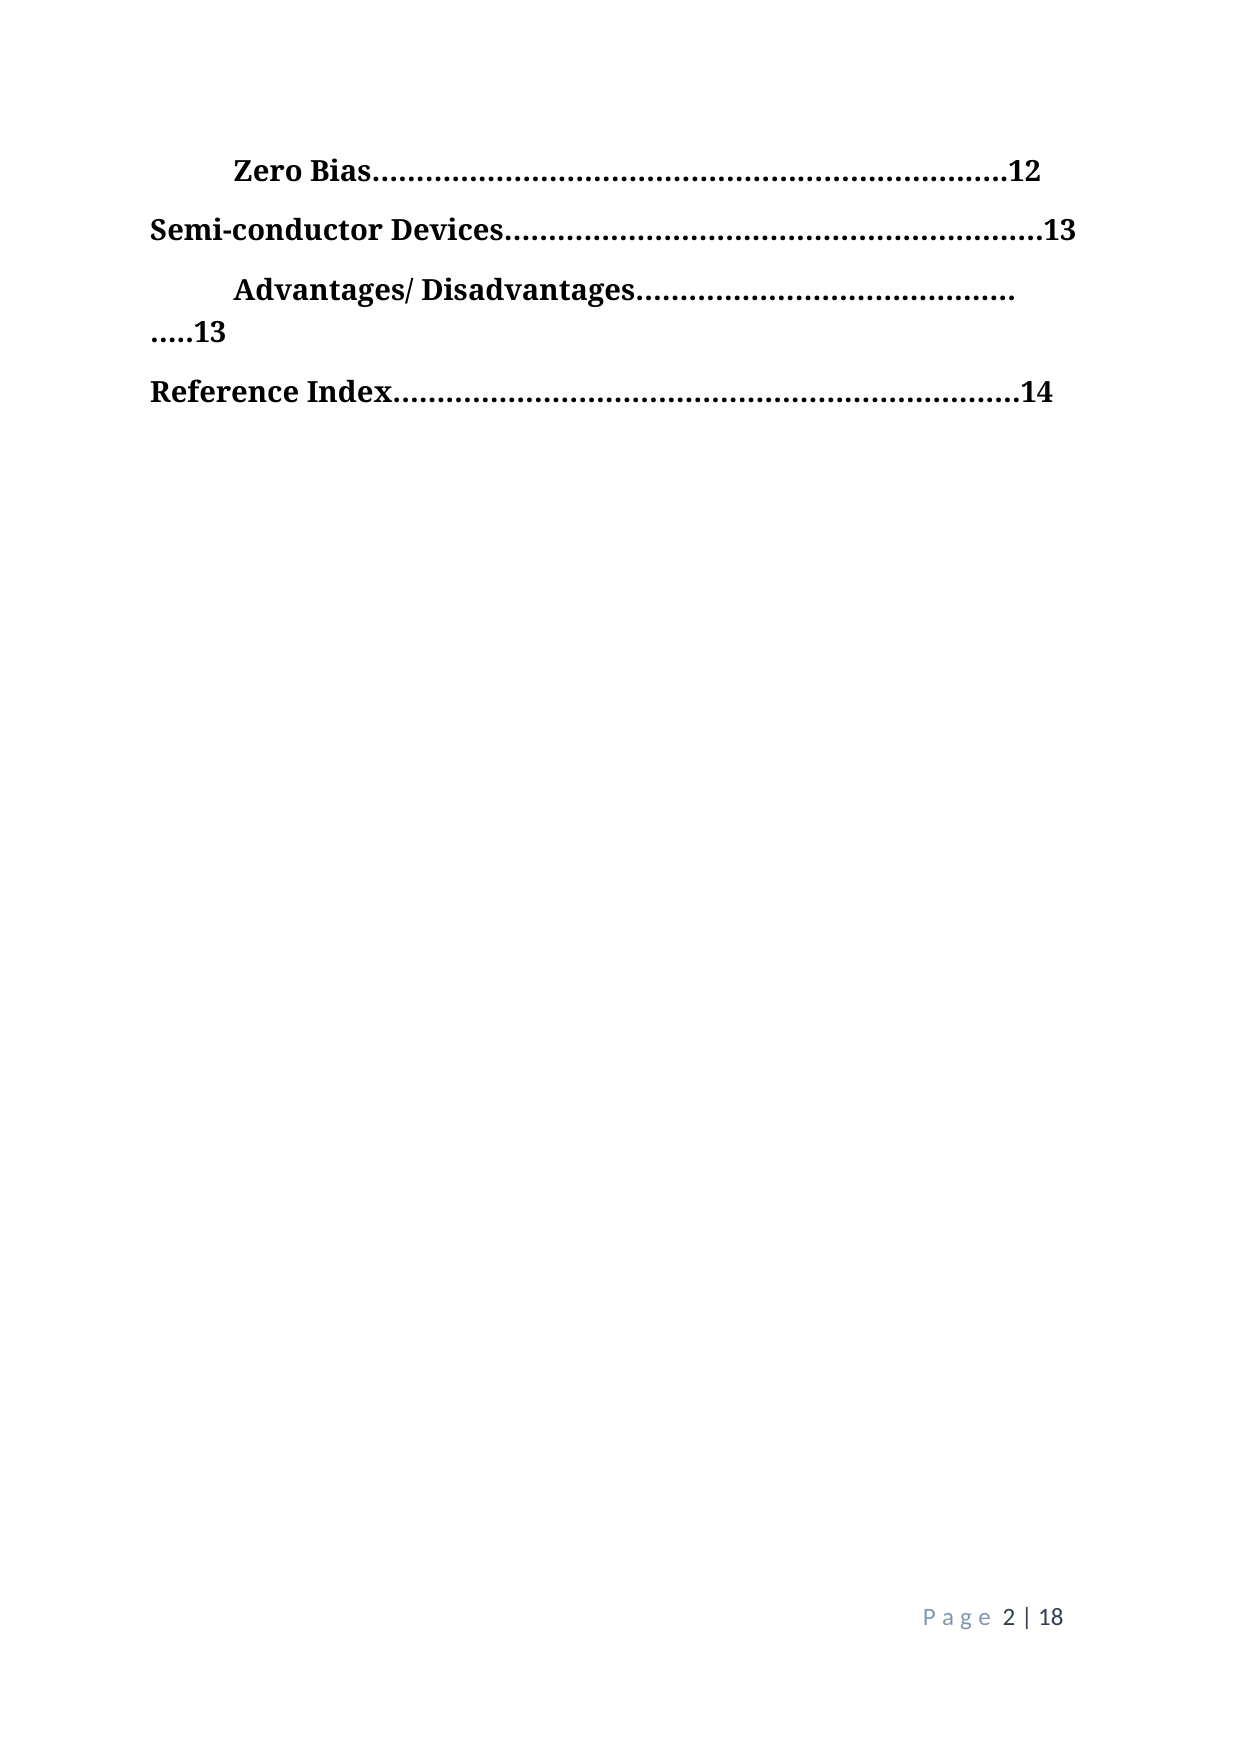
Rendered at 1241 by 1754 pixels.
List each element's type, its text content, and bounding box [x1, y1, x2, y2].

text Reference Index…………………………………………………….……….14 [150, 371, 1090, 411]
text Advantages/ Disadvantages…………………………………….…..13 [150, 269, 1090, 351]
text Zero Bias……………………………………………………….……..12 [150, 150, 1090, 190]
text Semi-conductor Devices………………………………………………….…13 [150, 209, 1090, 249]
